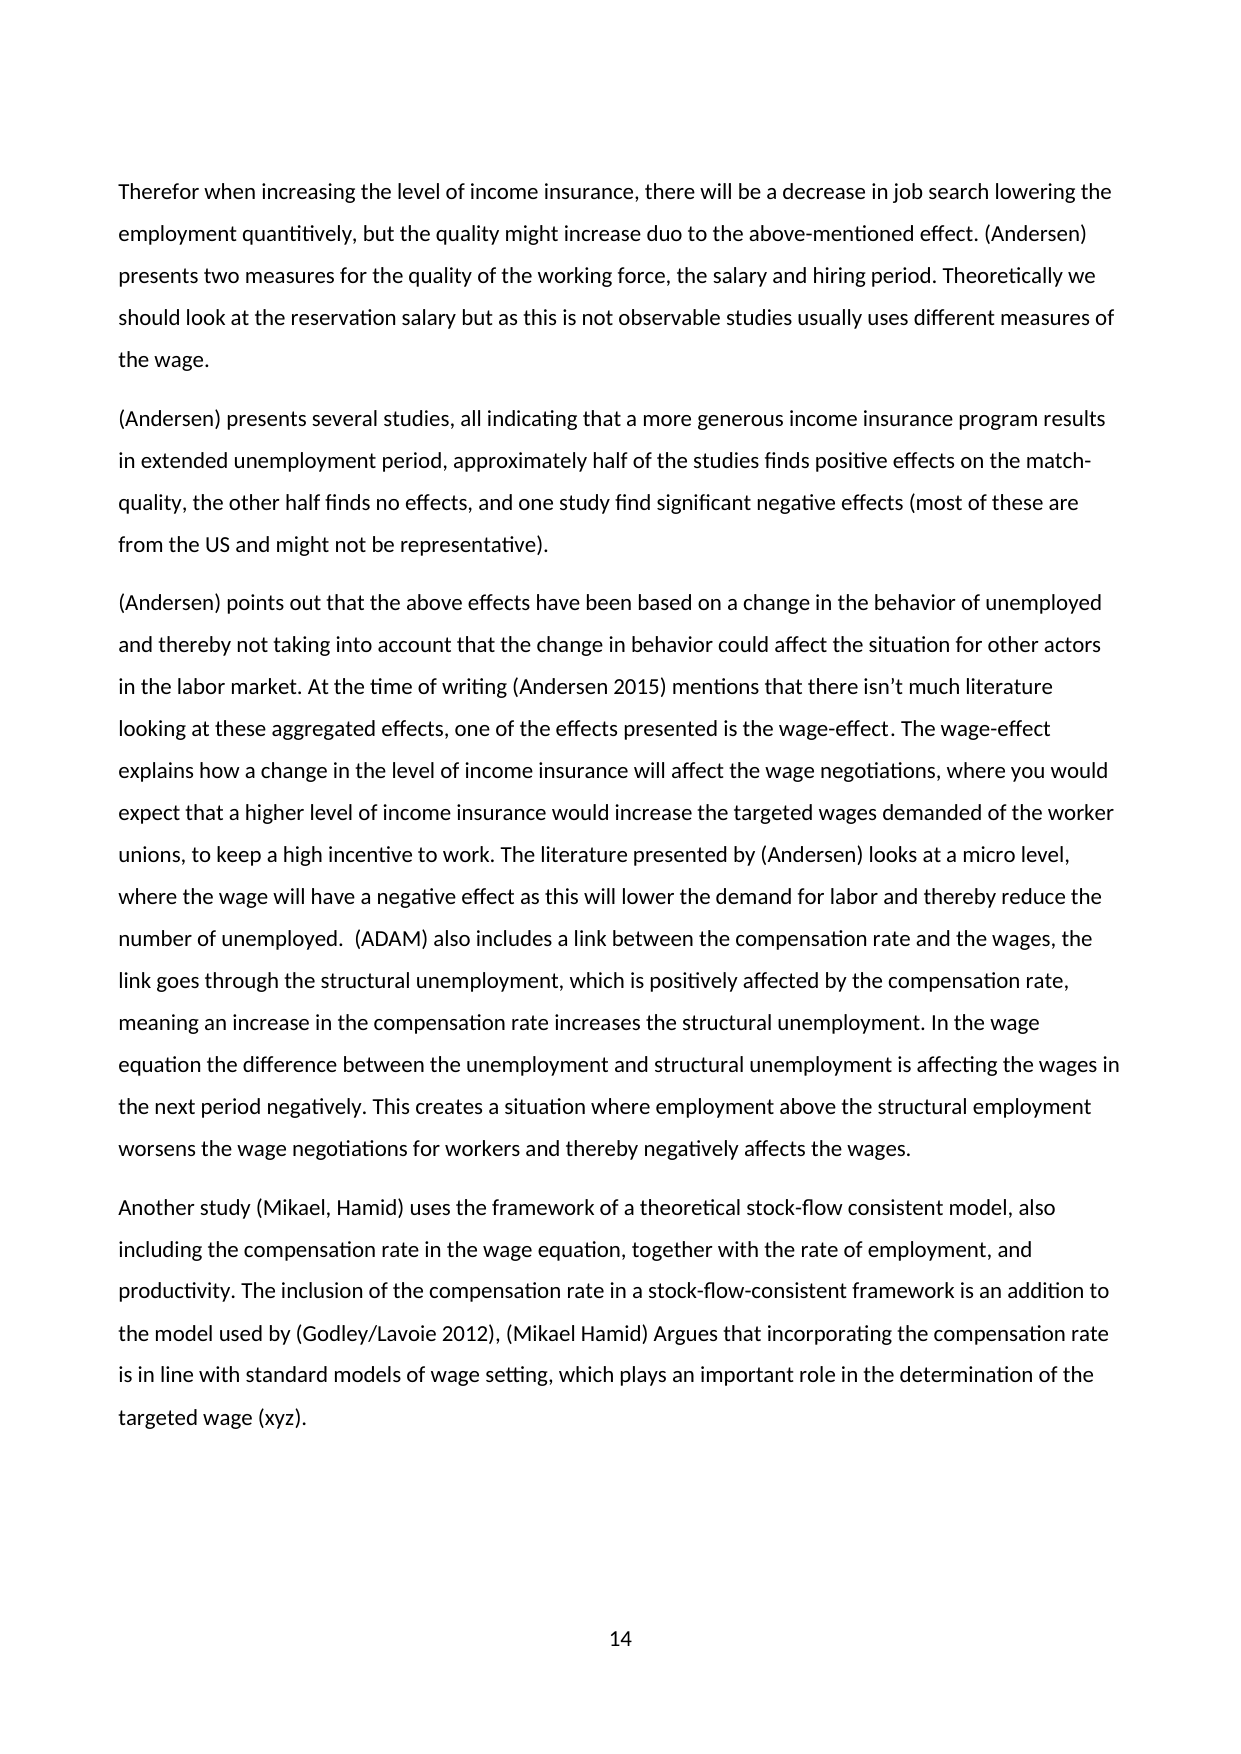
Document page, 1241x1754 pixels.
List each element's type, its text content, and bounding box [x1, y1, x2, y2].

text (Andersen) presents several studies, all indicating that a more generous income insurance program results in extended unemployment period, approximately half of the studies finds positive effects on the match-quality, the other half finds no effects, and one study find significant negative effects (most of these are from the US and might not be representative). [118, 404, 1122, 558]
text Another study (Mikael, Hamid) uses the framework of a theoretical stock-flow consistent model, also including the compensation rate in the wage equation, together with the rate of employment, and productivity. The inclusion of the compensation rate in a stock-flow-consistent framework is an addition to the model used by (Godley/Lavoie 2012), (Mikael Hamid) Argues that incorporating the compensation rate is in line with standard models of wage setting, which plays an important role in the determination of the targeted wage (xyz). [118, 1193, 1122, 1431]
text (Andersen) points out that the above effects have been based on a change in the behavior of unemployed and thereby not taking into account that the change in behavior could affect the situation for other actors in the labor market. At the time of writing (Andersen 2015) mentions that there isn’t much literature looking at these aggregated effects, one of the effects presented is the wage-effect. The wage-effect explains how a change in the level of income insurance will affect the wage negotiations, where you would expect that a higher level of income insurance would increase the targeted wages demanded of the worker unions, to keep a high incentive to work. The literature presented by (Andersen) looks at a micro level, where the wage will have a negative effect as this will lower the demand for labor and thereby reduce the number of unemployed. (ADAM) also includes a link between the compensation rate and the wages, the link goes through the structural unemployment, which is positively affected by the compensation rate, meaning an increase in the compensation rate increases the structural unemployment. In the wage equation the difference between the unemployment and structural unemployment is affecting the wages in the next period negatively. This creates a situation where employment above the structural employment worsens the wage negotiations for workers and thereby negatively affects the wages. [118, 588, 1122, 1162]
text Therefor when increasing the level of income insurance, there will be a decrease in job search lowering the employment quantitively, but the quality might increase duo to the above-mentioned effect. (Andersen) presents two measures for the quality of the working force, the salary and hiring period. Theoretically we should look at the reservation salary but as this is not observable studies usually uses different measures of the wage. [118, 177, 1122, 373]
